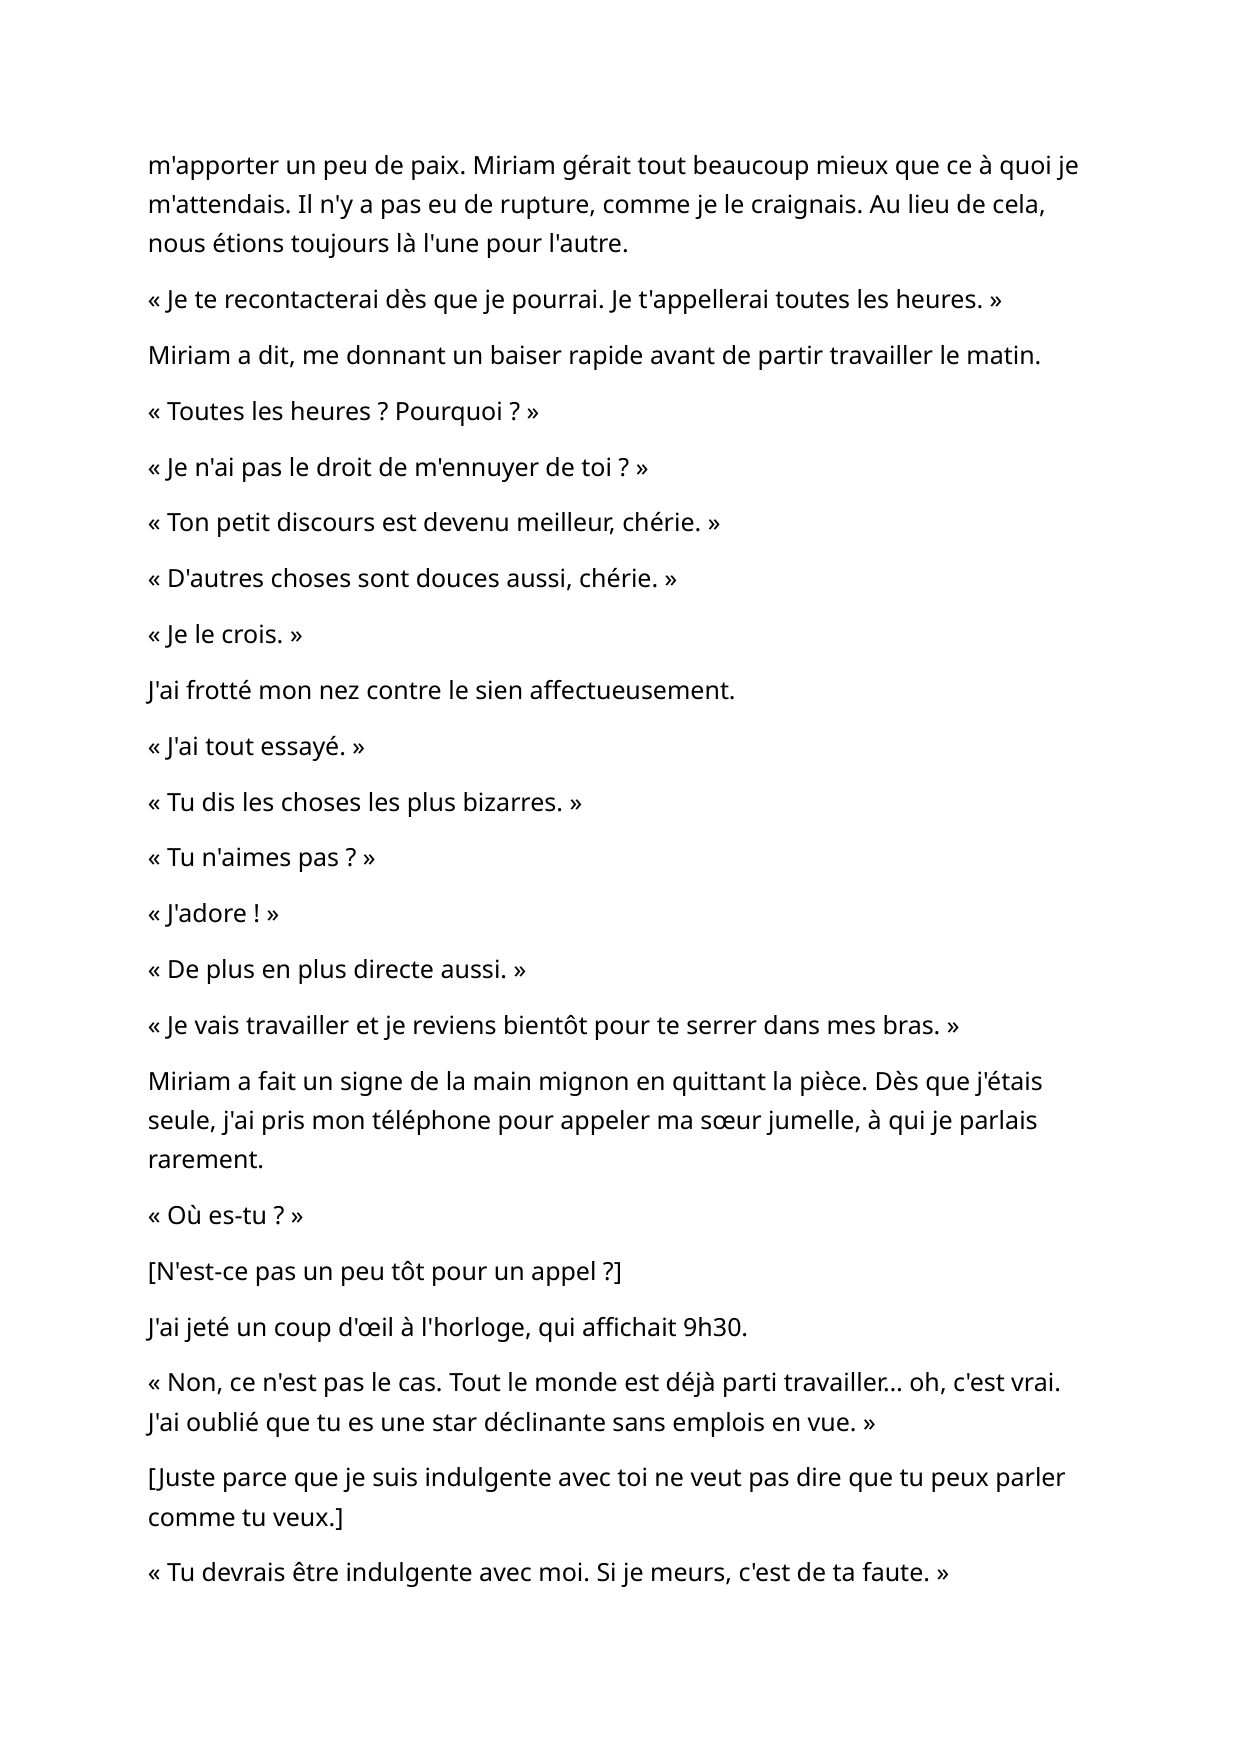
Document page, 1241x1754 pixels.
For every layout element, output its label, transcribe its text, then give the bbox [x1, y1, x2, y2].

text « Je te recontacterai dès que je pourrai. Je t'appellerai toutes les heures. » [148, 282, 1093, 316]
text « Je n'ai pas le droit de m'ennuyer de toi ? » [148, 449, 1093, 483]
text « Tu dis les choses les plus bizarres. » [148, 784, 1093, 818]
text Miriam a dit, me donnant un baiser rapide avant de partir travailler le matin. [148, 338, 1093, 372]
text « Tu devrais être indulgente avec moi. Si je meurs, c'est de ta faute. » [148, 1555, 1093, 1589]
text « De plus en plus directe aussi. » [148, 952, 1093, 986]
text [Juste parce que je suis indulgente avec toi ne veut pas dire que tu peux parler comme tu veux.] [148, 1460, 1093, 1533]
text « Non, ce n'est pas le cas. Tout le monde est déjà parti travailler… oh, c'est vrai. J'ai oublié que tu es une star déclinante sans emplois en vue. » [148, 1365, 1093, 1438]
text « Toutes les heures ? Pourquoi ? » [148, 393, 1093, 427]
text « J'adore ! » [148, 896, 1093, 930]
text « Où es-tu ? » [148, 1198, 1093, 1232]
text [148, 148, 1093, 260]
text « Je vais travailler et je reviens bientôt pour te serrer dans mes bras. » [148, 1008, 1093, 1042]
text Miriam a fait un signe de la main mignon en quittant la pièce. Dès que j'étais seule, j'ai pris mon téléphone pour appeler ma sœur jumelle, à qui je parlais rarement. [148, 1063, 1093, 1176]
text « Tu n'aimes pas ? » [148, 840, 1093, 874]
text « J'ai tout essayé. » [148, 728, 1093, 762]
text J'ai jeté un coup d'œil à l'horloge, qui affichait 9h30. [148, 1309, 1093, 1343]
text « D'autres choses sont douces aussi, chérie. » [148, 561, 1093, 595]
text « Je le crois. » [148, 617, 1093, 651]
text J'ai frotté mon nez contre le sien affectueusement. [148, 673, 1093, 707]
text [N'est-ce pas un peu tôt pour un appel ?] [148, 1253, 1093, 1287]
text « Ton petit discours est devenu meilleur, chérie. » [148, 505, 1093, 539]
